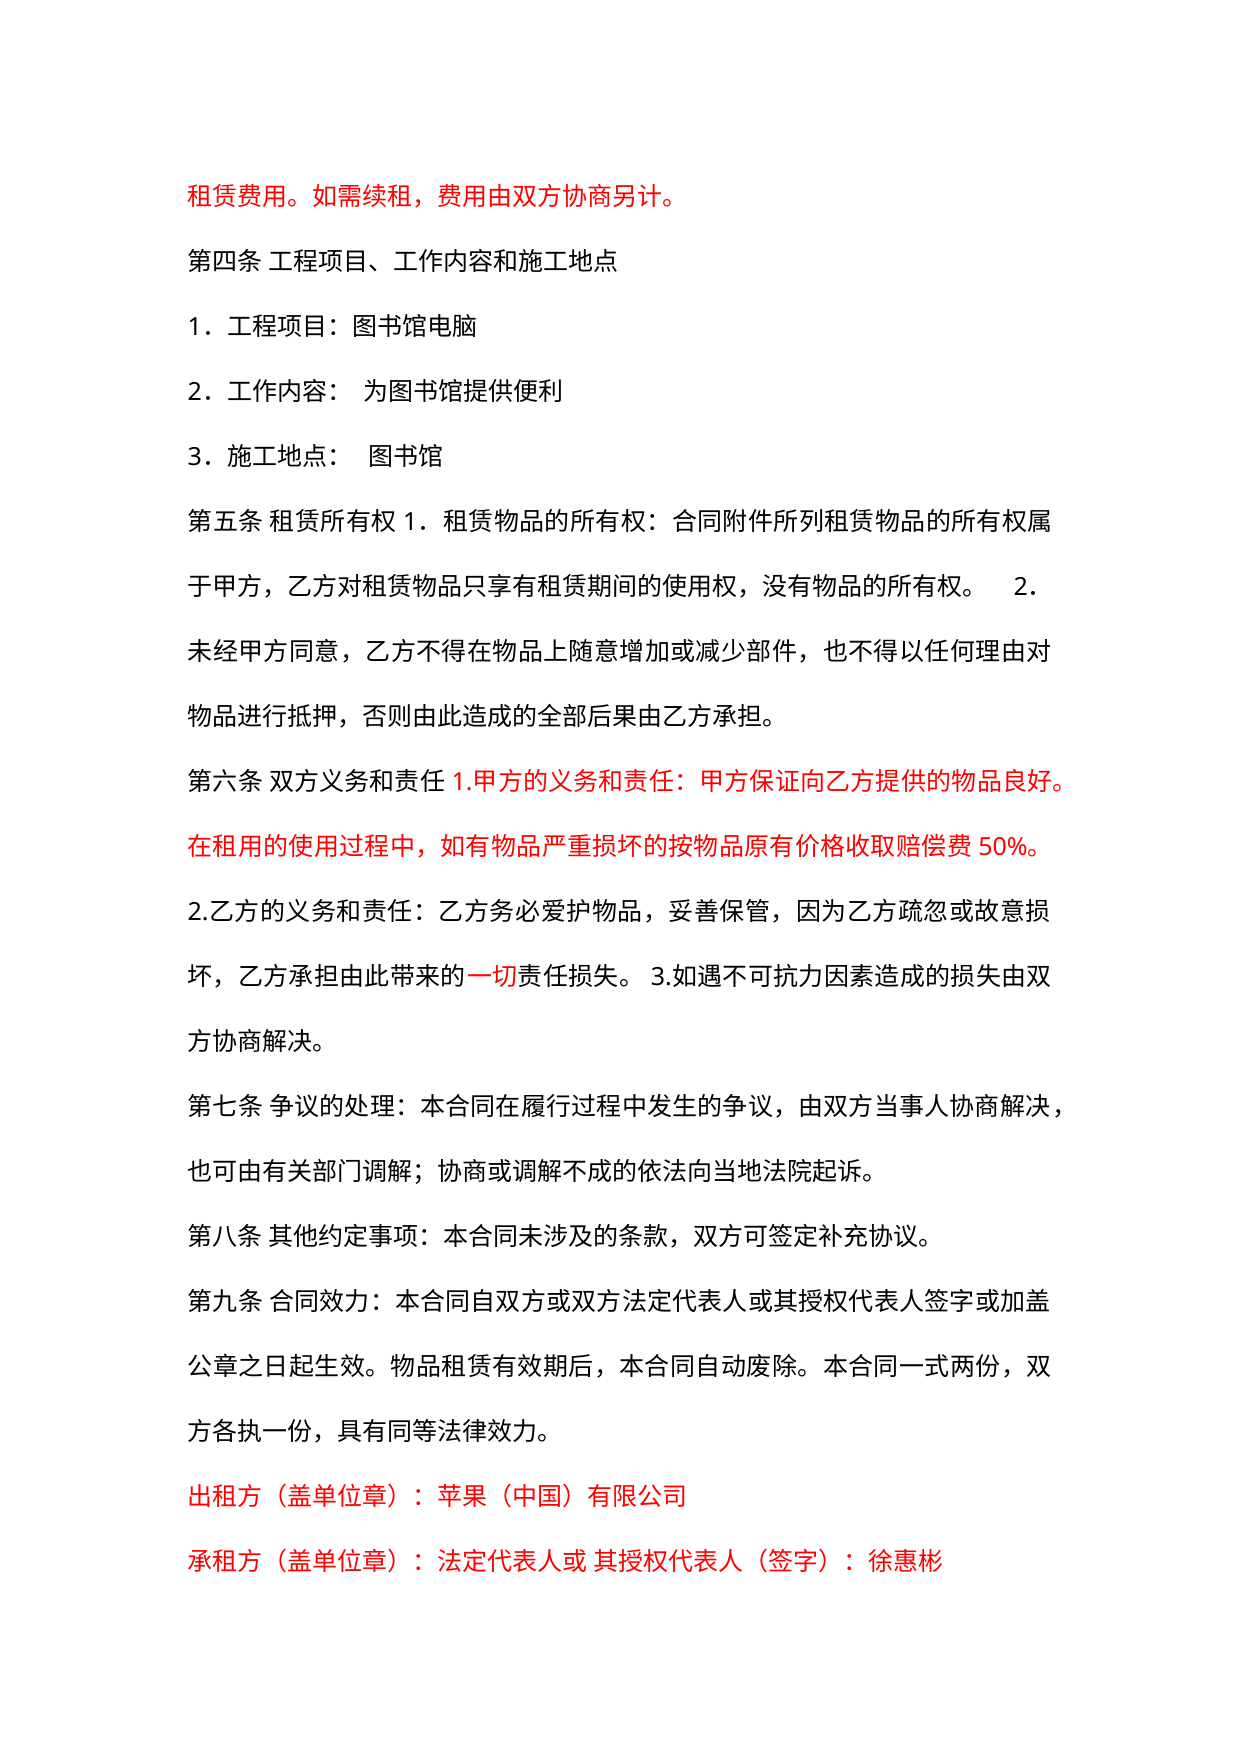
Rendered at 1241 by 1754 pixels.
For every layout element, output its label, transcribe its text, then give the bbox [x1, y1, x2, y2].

text 出租方（盖单位章）：苹果（中国）有限公司 [187, 1462, 1053, 1527]
text 物品租赁总价为价格：1000000 ；在租赁期满后，乙方一次性付清协议确定的租赁费用。如需续租，费用由双方协商另计。 [187, 162, 1053, 227]
text 第八条 其他约定事项：本合同未涉及的条款，双方可签定补充协议。 [187, 1202, 1053, 1267]
text 2．工作内容： 为图书馆提供便利 [187, 357, 1053, 422]
text 3．施工地点： 图书馆 [187, 422, 1053, 487]
text 第五条 租赁所有权 1．租赁物品的所有权：合同附件所列租赁物品的所有权属于甲方，乙方对租赁物品只享有租赁期间的使用权，没有物品的所有权。 2．未经甲方同意，乙方不得在物品上随意增加或减少部件，也不得以任何理由对物品进行抵押，否则由此造成的全部后果由乙方承担。 [187, 487, 1053, 747]
text 承租方（盖单位章）：法定代表人或 其授权代表人（签字）：徐惠彬 [187, 1527, 1053, 1592]
text 第七条 争议的处理：本合同在履行过程中发生的争议，由双方当事人协商解决，也可由有关部门调解；协商或调解不成的依法向当地法院起诉。 [187, 1072, 1053, 1202]
text 第九条 合同效力：本合同自双方或双方法定代表人或其授权代表人签字或加盖公章之日起生效。物品租赁有效期后，本合同自动废除。本合同一式两份，双方各执一份，具有同等法律效力。 [187, 1267, 1053, 1462]
text 第四条 工程项目、工作内容和施工地点 [187, 227, 1053, 292]
text 第六条 双方义务和责任 1.甲方的义务和责任：甲方保证向乙方提供的物品良好。在租用的使用过程中，如有物品严重损坏的按物品原有价格收取赔偿费50%。 2.乙方的义务和责任：乙方务必爱护物品，妥善保管，因为乙方疏忽或故意损坏，乙方承担由此带来的一切责任损失。 3.如遇不可抗力因素造成的损失由双方协商解决。 [187, 747, 1053, 1072]
text 1．工程项目：图书馆电脑 [187, 292, 1053, 357]
